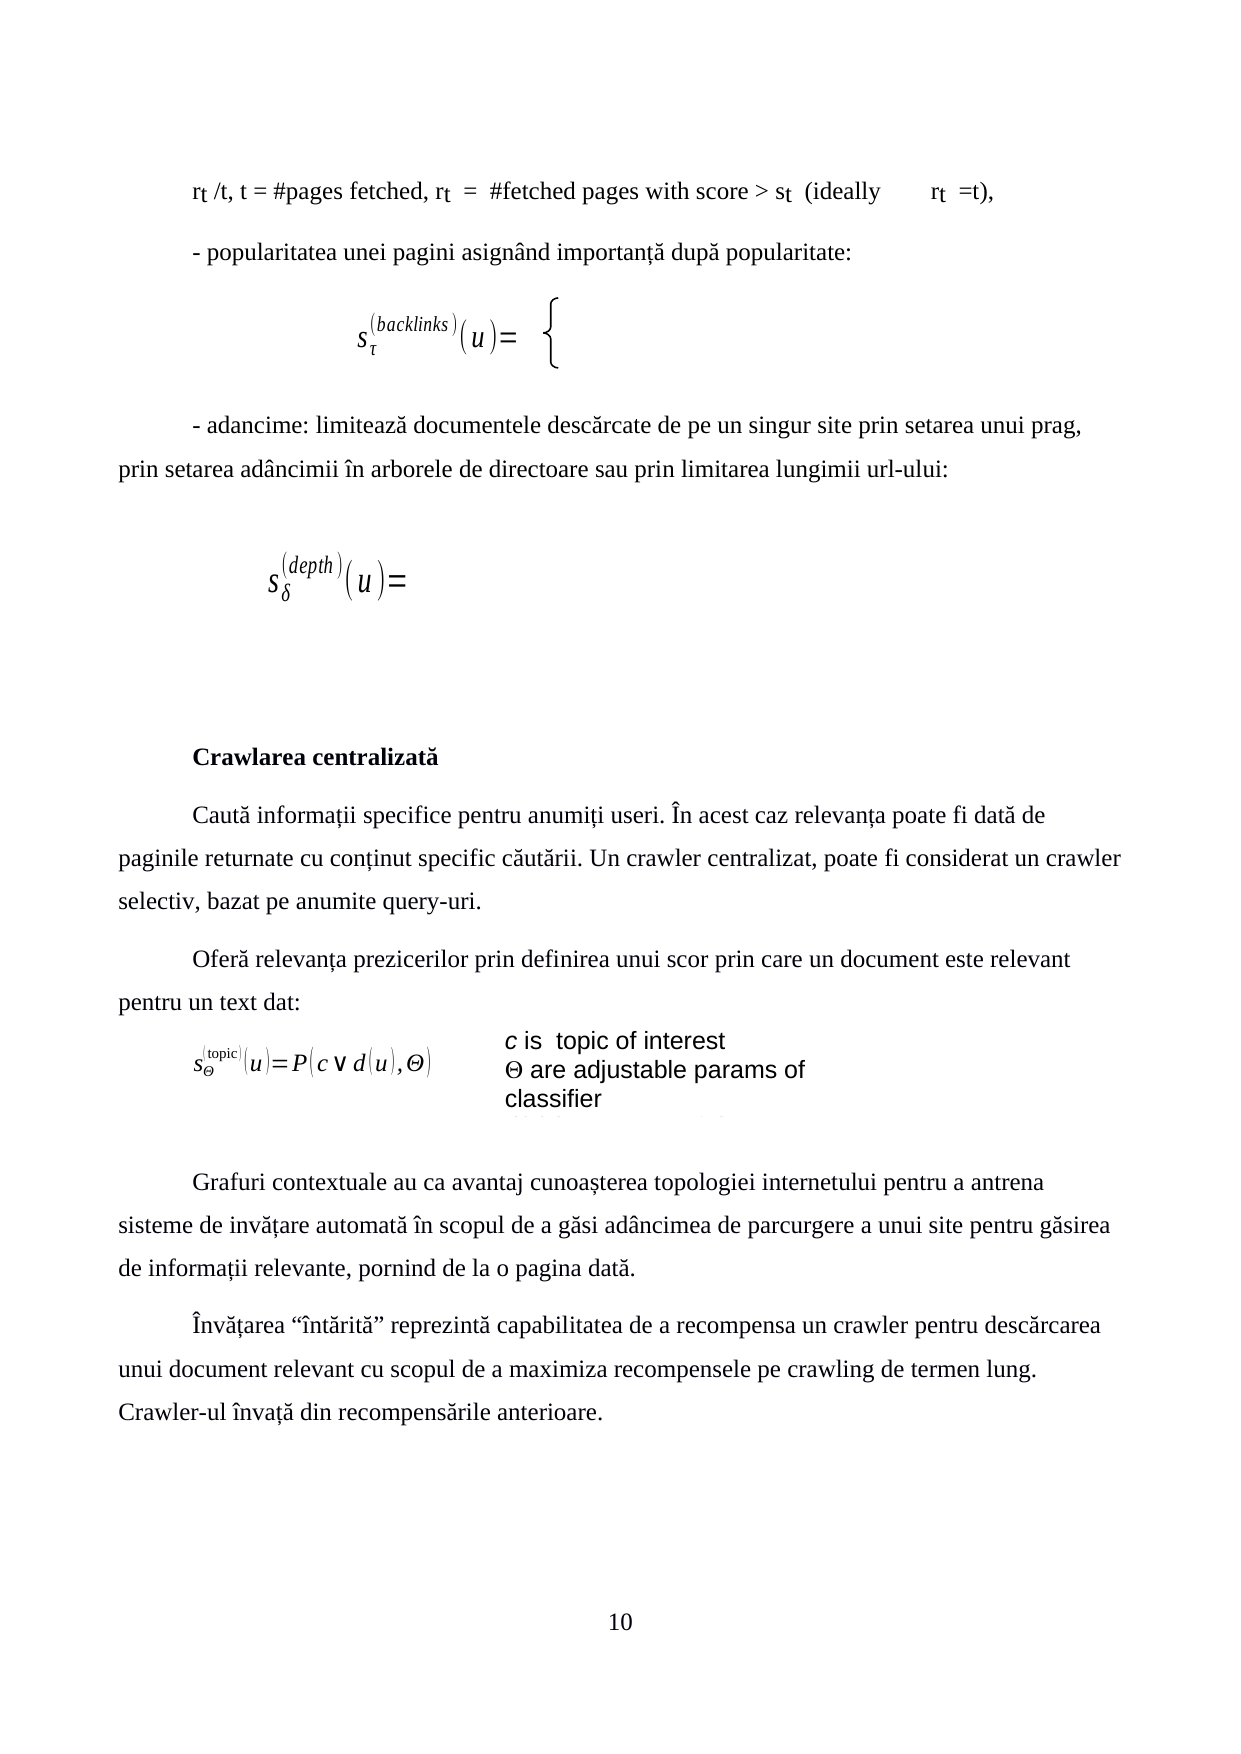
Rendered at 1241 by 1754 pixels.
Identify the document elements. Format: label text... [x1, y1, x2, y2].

text - popularitatea unei pagini asignând importanță după popularitate: [118, 237, 1122, 266]
text Crawlarea centralizată [118, 742, 1122, 771]
text rt /t, t = #pages fetched, rt = #fetched pages with score > st (ideally rt =t), [118, 176, 1122, 207]
text Oferă relevanța prezicerilor prin definirea unui scor prin care un document este relevant pentru un text dat: [118, 944, 1122, 1016]
text Grafuri contextuale au ca avantaj cunoașterea topologiei internetului pentru a antrena sisteme de invățare automată în scopul de a găsi adâncimea de parcurgere a unui site pentru găsirea de informații relevante, pornind de la o pagina dată. [118, 1167, 1122, 1282]
text Învățarea “întărită” reprezintă capabilitatea de a recompensa un crawler pentru descărcarea unui document relevant cu scopul de a maximiza recompensele pe crawling de termen lung. Crawler-ul învață din recompensările anterioare. [118, 1311, 1122, 1426]
text Caută informații specifice pentru anumiți useri. În acest caz relevanța poate fi dată de paginile returnate cu conținut specific căutării. Un crawler centralizat, poate fi considerat un crawler selectiv, bazat pe anumite query-uri. [118, 800, 1122, 915]
